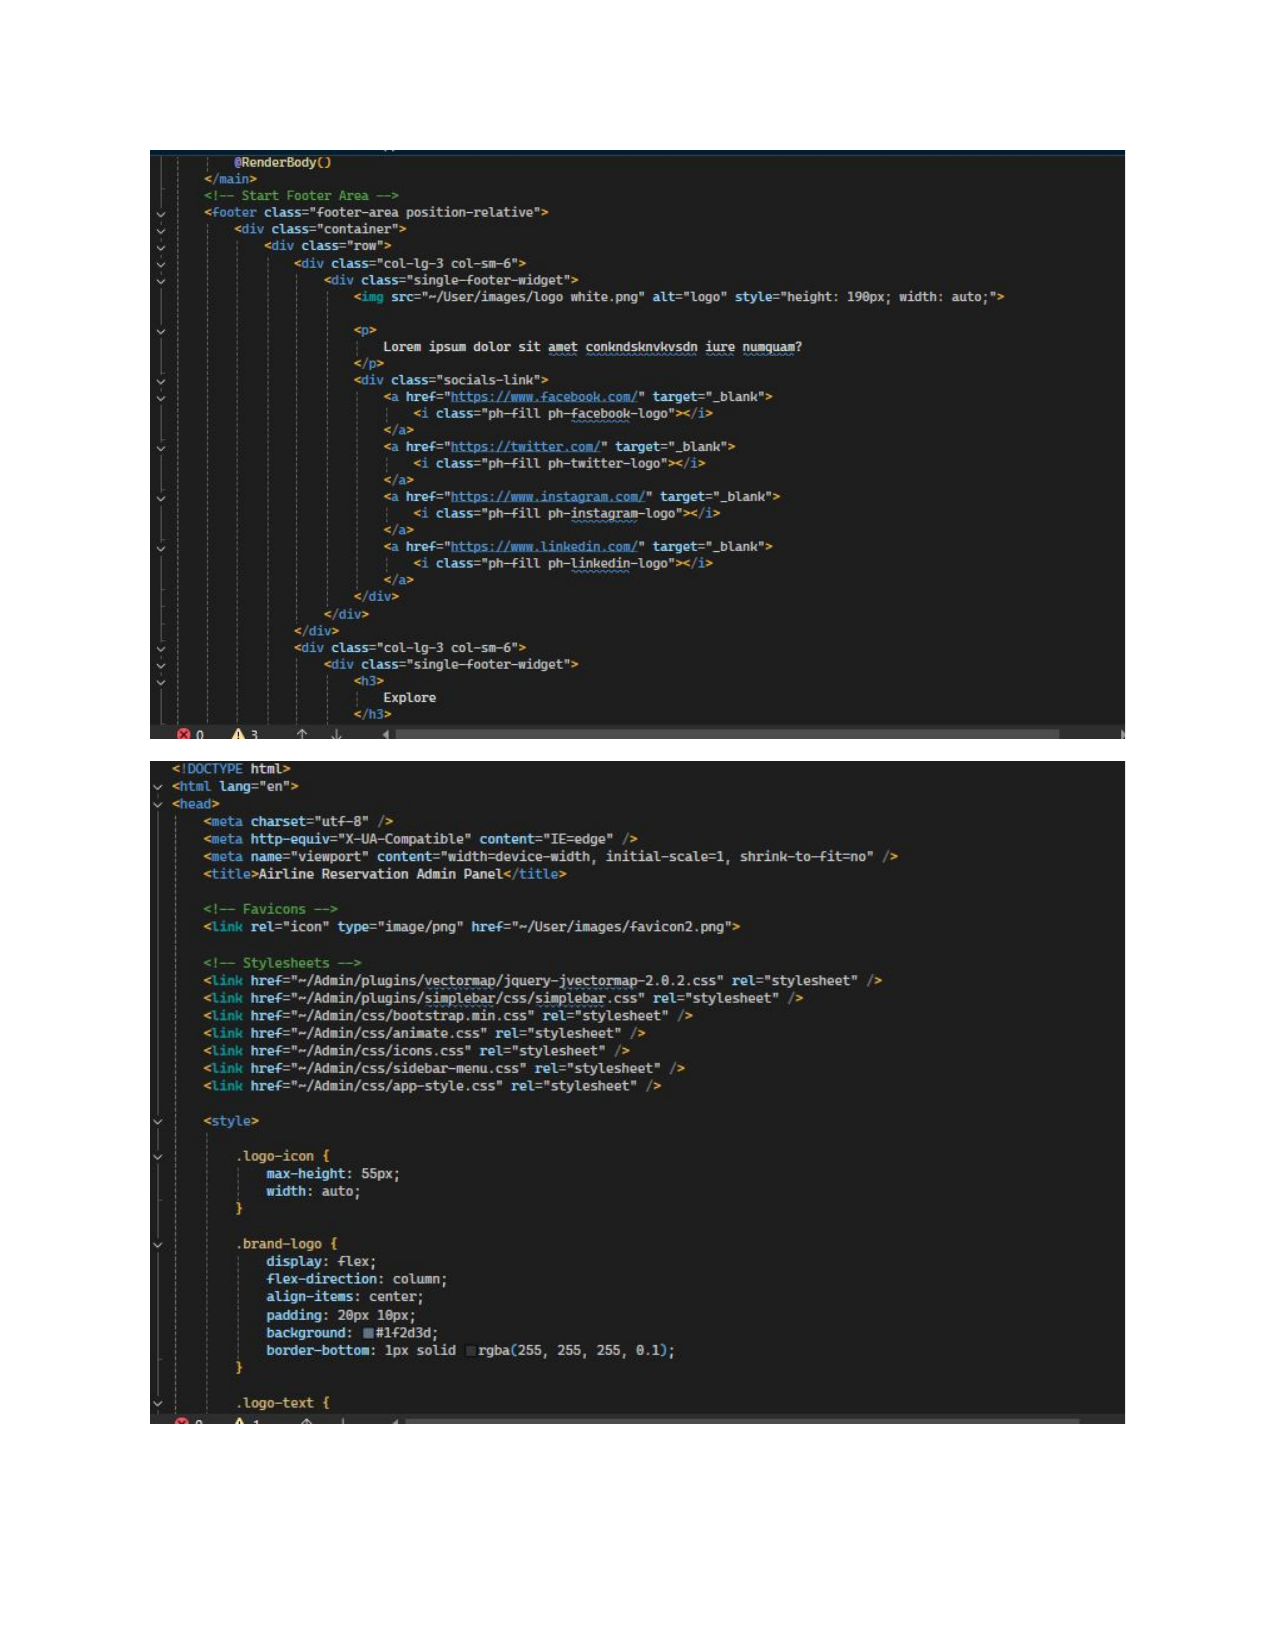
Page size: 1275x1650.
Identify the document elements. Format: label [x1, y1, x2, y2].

picture [150, 761, 1125, 1424]
picture [150, 150, 1125, 739]
